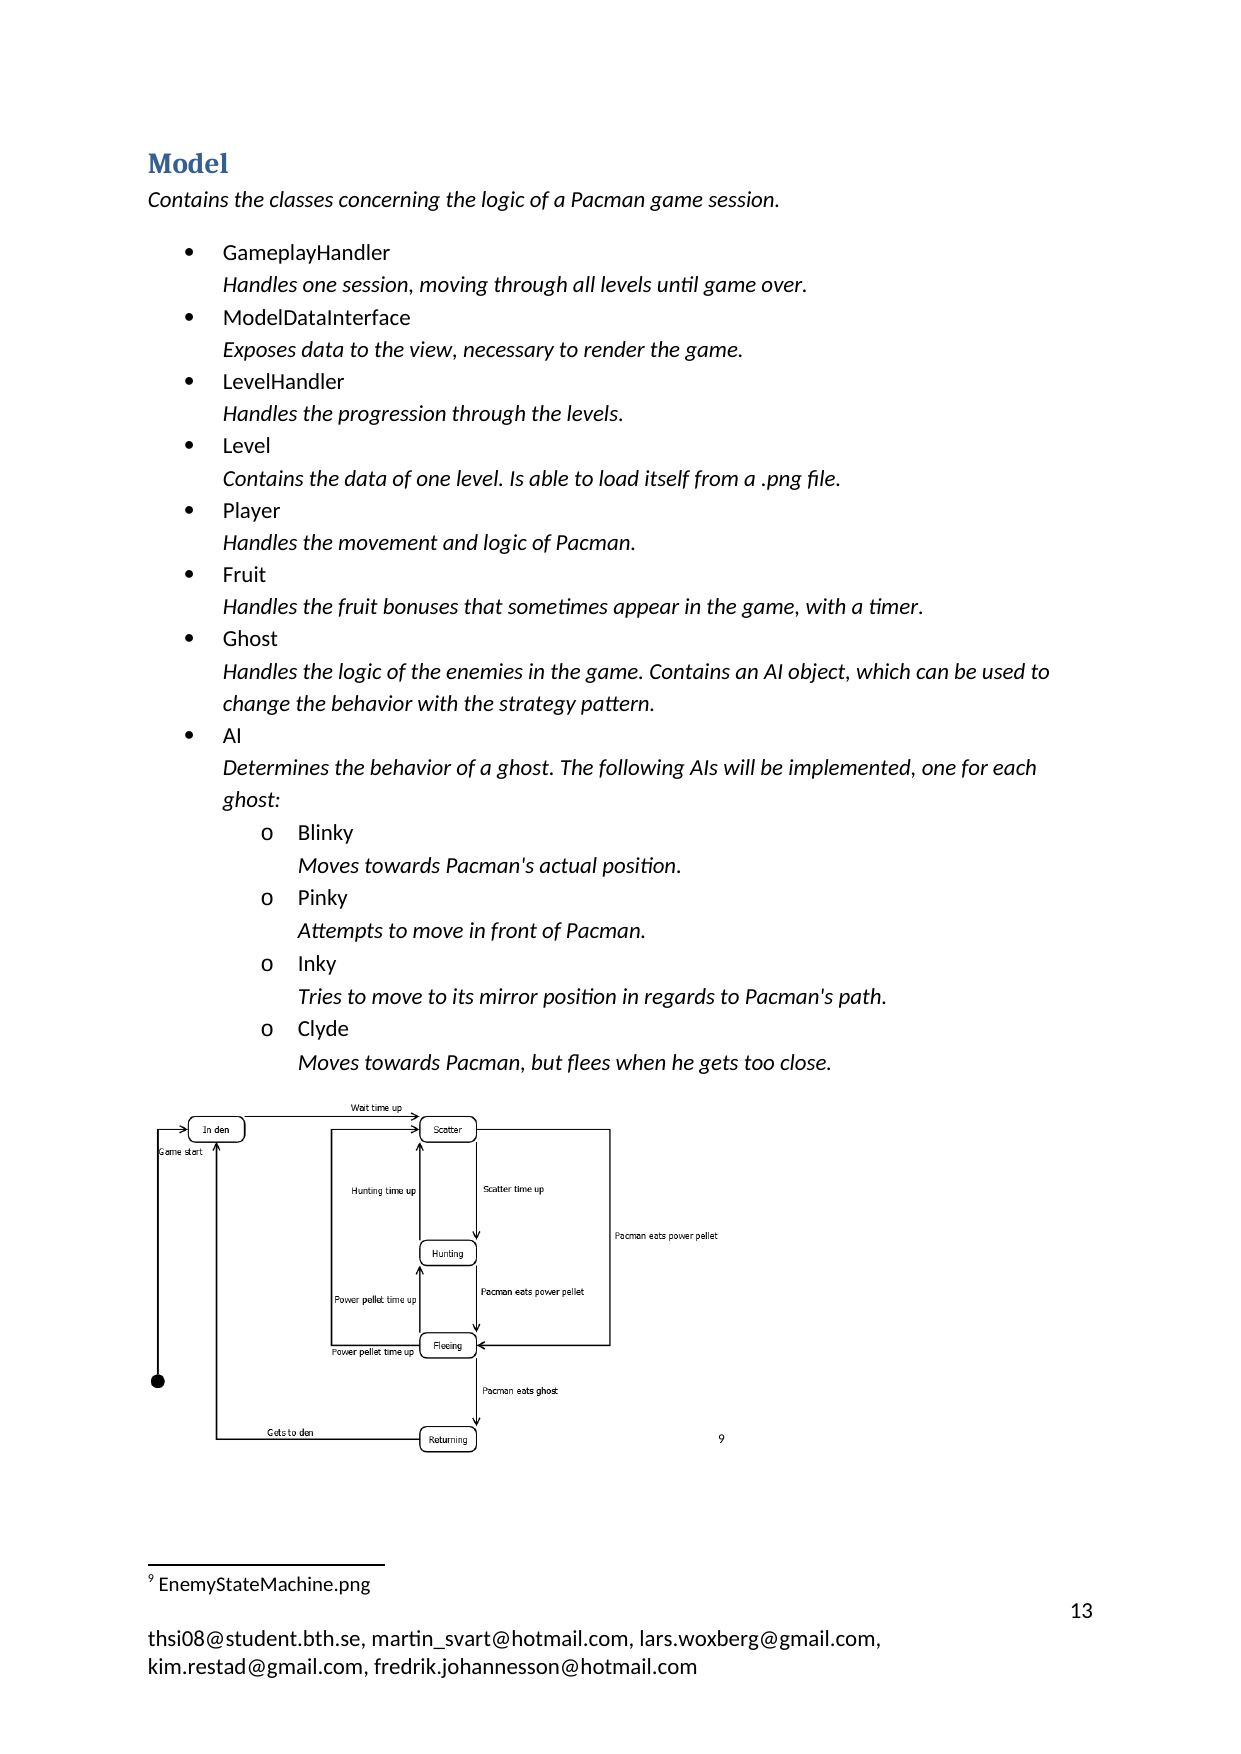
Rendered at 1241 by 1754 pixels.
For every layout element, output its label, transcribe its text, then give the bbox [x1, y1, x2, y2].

picture [147, 1100, 718, 1453]
list Player Handles the movement and logic of Pacman. [185, 496, 1093, 556]
list GameplayHandler Handles one session, moving through all levels until game over. [185, 238, 1093, 298]
list Level Contains the data of one level. Is able to load itself from a .png file. [185, 431, 1093, 492]
list ModelDataInterface Exposes data to the view, necessary to render the game. [185, 303, 1093, 363]
text Model Contains the classes concerning the logic of a Pacman game session. [148, 148, 1093, 213]
list Blinky Moves towards Pacman's actual position. [260, 818, 1093, 879]
list Clyde Moves towards Pacman, but flees when he gets too close. [260, 1014, 1093, 1076]
list AI Determines the behavior of a ghost. The following AIs will be implemented, one for each ghost: [185, 721, 1093, 813]
list Fruit Handles the fruit bonuses that sometimes appear in the game, with a timer. [185, 560, 1093, 620]
list LevelHandler Handles the progression through the levels. [185, 367, 1093, 427]
list Pinky Attempts to move in front of Pacman. [260, 883, 1093, 944]
list Ghost Handles the logic of the enemies in the game. Contains an AI object, which can be used to change the behavior with the strategy pattern. [185, 624, 1093, 717]
list Inky Tries to move to its mirror position in regards to Pacman's path. [260, 949, 1093, 1010]
